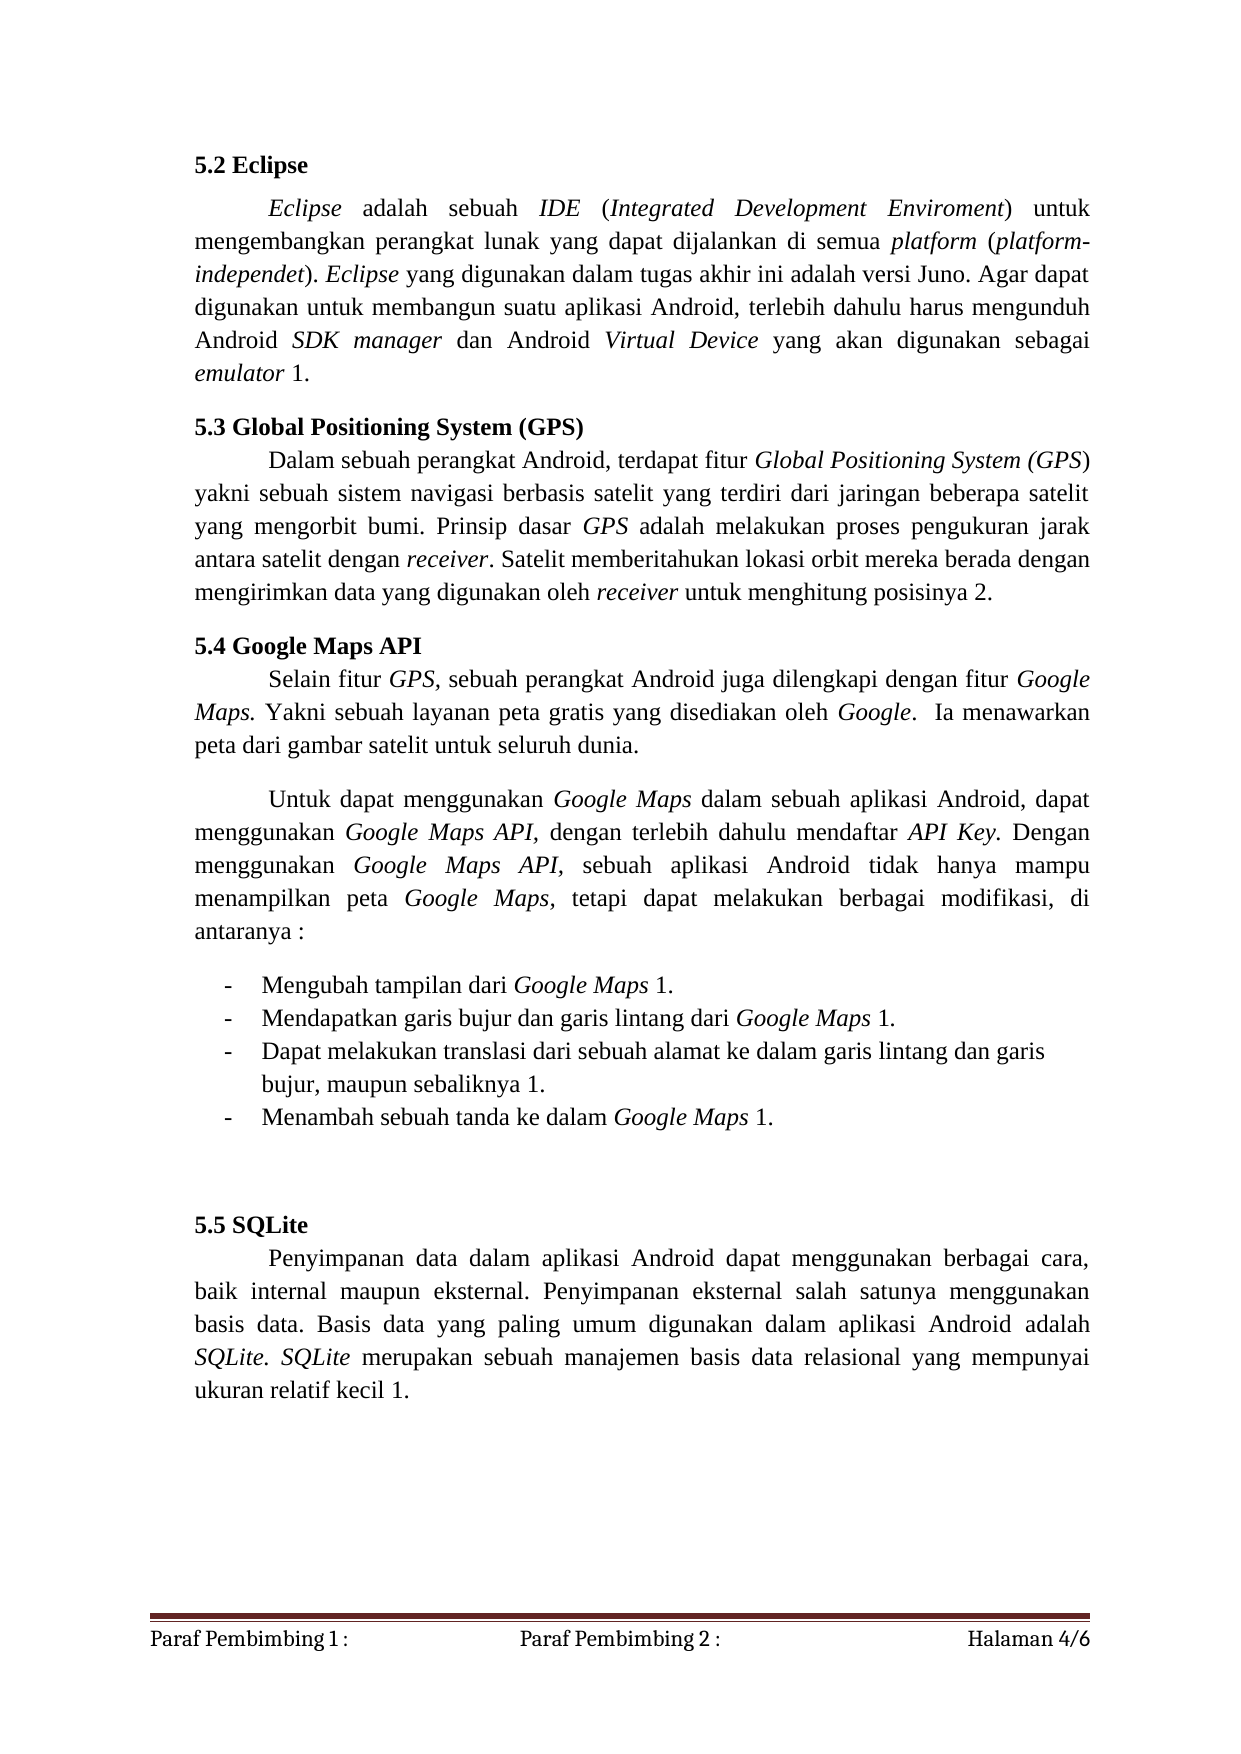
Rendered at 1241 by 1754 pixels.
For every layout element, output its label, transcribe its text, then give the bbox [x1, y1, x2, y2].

list Global Positioning System (GPS) [194, 412, 1090, 441]
list Mendapatkan garis bujur dan garis lintang dari Google Maps . [224, 1003, 1090, 1032]
list Mengubah tampilan dari Google Maps . [224, 970, 1090, 999]
text Penyimpanan data dalam aplikasi Android dapat menggunakan berbagai cara, baik internal maupun eksternal. Penyimpanan eksternal salah satunya menggunakan basis data. Basis data yang paling umum digunakan dalam aplikasi Android adalah SQLite. SQLite merupakan sebuah manajemen basis data relasional yang mempunyai ukuran relatif kecil . [194, 1243, 1090, 1403]
text 5.2 Eclipse [150, 150, 1090, 179]
list SQLite [194, 1210, 1090, 1238]
text Selain fitur GPS, sebuah perangkat Android juga dilengkapi dengan fitur Google Maps. Yakni sebuah layanan peta gratis yang disediakan oleh Google. Ia menawarkan peta dari gambar satelit untuk seluruh dunia. [194, 664, 1090, 759]
list Google Maps API [194, 631, 1090, 660]
list Dapat melakukan translasi dari sebuah alamat ke dalam garis lintang dan garis bujur, maupun sebaliknya . [224, 1036, 1090, 1098]
text Untuk dapat menggunakan Google Maps dalam sebuah aplikasi Android, dapat menggunakan Google Maps API, dengan terlebih dahulu mendaftar API Key. Dengan menggunakan Google Maps API, sebuah aplikasi Android tidak hanya mampu menampilkan peta Google Maps, tetapi dapat melakukan berbagai modifikasi, di antaranya : [194, 784, 1090, 945]
text Dalam sebuah perangkat Android, terdapat fitur Global Positioning System (GPS) yakni sebuah sistem navigasi berbasis satelit yang terdiri dari jaringan beberapa satelit yang mengorbit bumi. Prinsip dasar GPS adalah melakukan proses pengukuran jarak antara satelit dengan receiver. Satelit memberitahukan lokasi orbit mereka berada dengan mengirimkan data yang digunakan oleh receiver untuk menghitung posisinya . [194, 445, 1090, 606]
list Menambah sebuah tanda ke dalam Google Maps . [224, 1102, 1090, 1131]
text Eclipse adalah sebuah IDE (Integrated Development Enviroment) untuk mengembangkan perangkat lunak yang dapat dijalankan di semua platform (platform-independet). Eclipse yang digunakan dalam tugas akhir ini adalah versi Juno. Agar dapat digunakan untuk membangun suatu aplikasi Android, terlebih dahulu harus mengunduh Android SDK manager dan Android Virtual Device yang akan digunakan sebagai emulator . [194, 193, 1090, 387]
